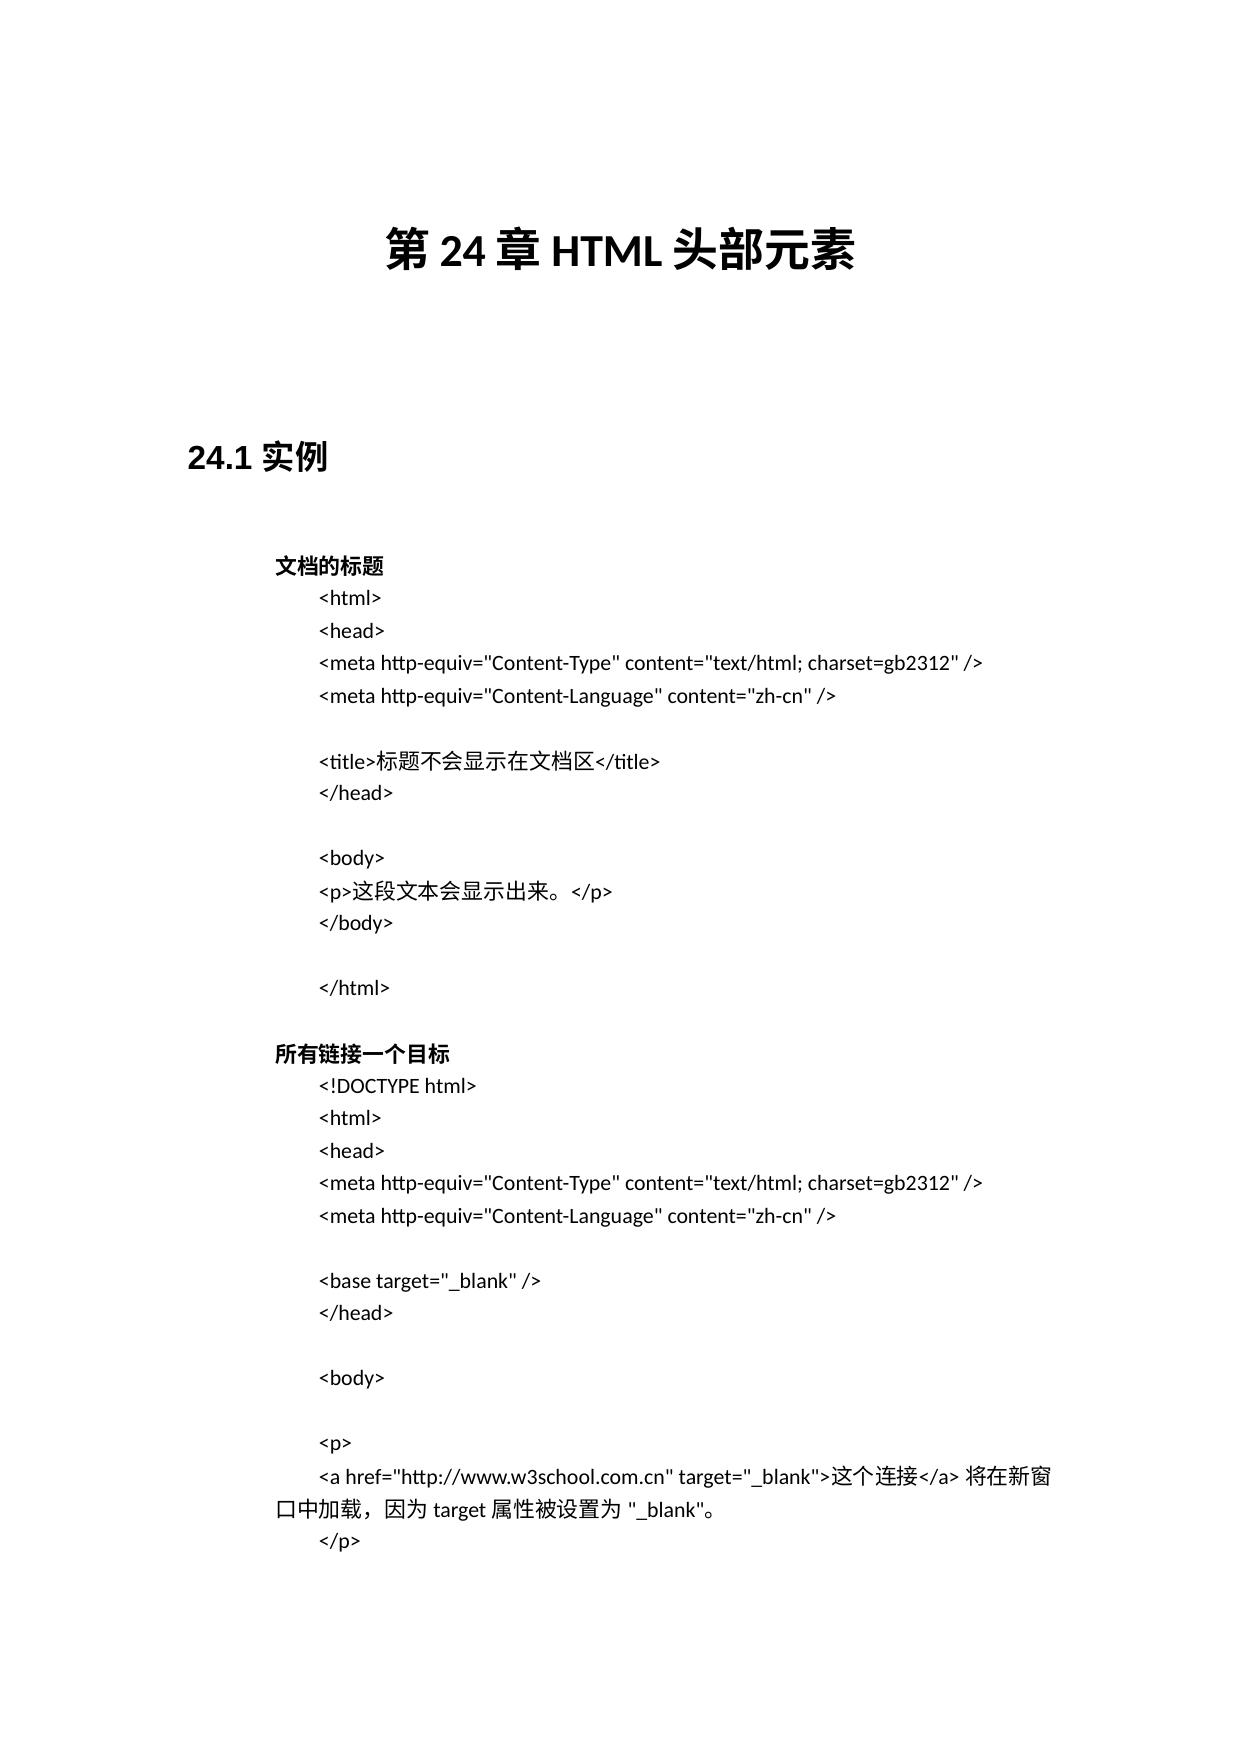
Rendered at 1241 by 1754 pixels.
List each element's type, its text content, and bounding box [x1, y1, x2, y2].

text </html> [275, 971, 1053, 1004]
text </body> [275, 906, 1053, 939]
text <html> [275, 581, 1053, 614]
text </head> [275, 776, 1053, 809]
text 所有链接一个目标 [231, 1036, 1053, 1069]
text <body> [275, 841, 1053, 874]
text <title>标题不会显示在文档区</title> [275, 744, 1053, 776]
subtitle 第24章 HTML 头部元素 [187, 197, 1053, 295]
subtitle 24.1 实例 [187, 422, 1053, 487]
text <p> [275, 1426, 1053, 1459]
text <p>这段文本会显示出来。</p> [275, 874, 1053, 906]
text <html> [275, 1101, 1053, 1134]
text <head> [275, 614, 1053, 646]
text <meta http-equiv="Content-Language" content="zh-cn" /> [275, 1199, 1053, 1231]
text <head> [275, 1134, 1053, 1166]
text <!DOCTYPE html> [275, 1069, 1053, 1101]
text <meta http-equiv="Content-Type" content="text/html; charset=gb2312" /> [275, 1166, 1053, 1199]
text <body> [275, 1361, 1053, 1394]
text <meta http-equiv="Content-Language" content="zh-cn" /> [275, 679, 1053, 711]
text </head> [275, 1296, 1053, 1329]
text <a href="http://www.w3school.com.cn" target="_blank">这个连接</a> 将在新窗口中加载，因为 target 属性被设置为 "_blank"。 [275, 1459, 1053, 1524]
text </p> [275, 1524, 1053, 1556]
text 文档的标题 [231, 549, 1053, 581]
text <base target="_blank" /> [275, 1264, 1053, 1296]
text <meta http-equiv="Content-Type" content="text/html; charset=gb2312" /> [275, 646, 1053, 679]
